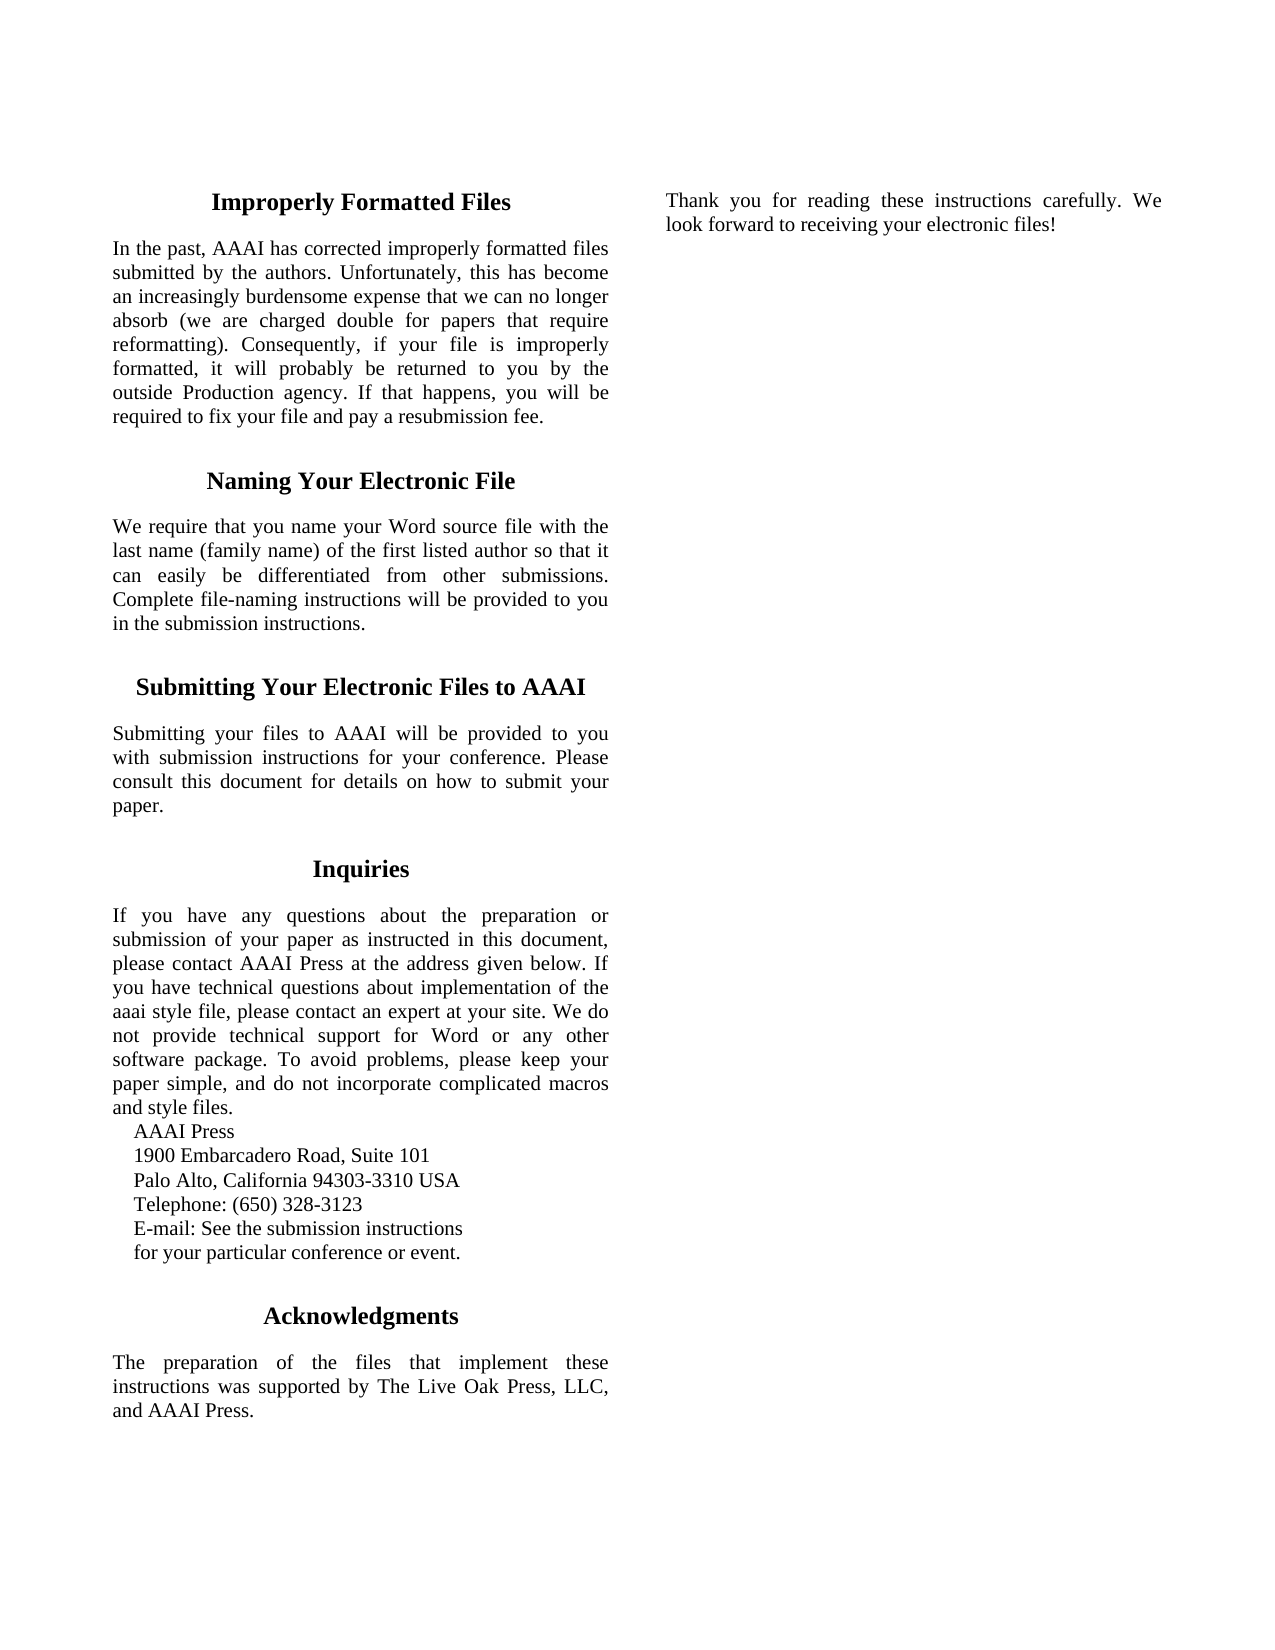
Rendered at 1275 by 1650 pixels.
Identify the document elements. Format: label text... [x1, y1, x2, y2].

text 1900 Embarcadero Road, Suite 101 [112, 1143, 609, 1167]
text Naming Your Electronic File [112, 466, 609, 495]
text We require that you name your Word source file with the last name (family name) of the first listed author so that it can easily be differentiated from other submissions. Complete file-naming instructions will be provided to you in the submission instructions. [112, 514, 609, 635]
text If you have any questions about the preparation or submission of your paper as instructed in this document, please contact AAAI Press at the address given below. If you have technical questions about implementation of the aaai style file, please contact an expert at your site. We do not provide technical support for Word or any other software package. To avoid problems, please keep your paper simple, and do not incorporate complicated macros and style files. [112, 903, 609, 1119]
text for your particular conference or event. [112, 1240, 609, 1264]
text Thank you for reading these instructions carefully. We look forward to receiving your electronic files! [666, 187, 1162, 236]
text In the past, AAAI has corrected improperly formatted files submitted by the authors. Unfortunately, this has become an increasingly burdensome expense that we can no longer absorb (we are charged double for papers that require reformatting). Consequently, if your file is improperly formatted, it will probably be returned to you by the outside Production agency. If that happens, you will be required to fix your file and pay a resubmission fee. [112, 236, 609, 428]
text The preparation of the files that implement these instructions was supported by The Live Oak Press, LLC, and AAAI Press. [112, 1350, 609, 1422]
text Submitting your files to AAAI will be provided to you with submission instructions for your conference. Please consult this document for details on how to submit your paper. [112, 721, 609, 817]
text Telephone: (650) 328-3123 [112, 1192, 609, 1216]
text Palo Alto, California 94303-3310 USA [112, 1167, 609, 1192]
text Acknowledgments [112, 1301, 609, 1330]
text AAAI Press [112, 1119, 609, 1143]
text E-mail: See the submission instructions [112, 1216, 609, 1240]
text Improperly Formatted Files [112, 187, 609, 216]
text Submitting Your Electronic Files to AAAI [112, 672, 609, 701]
text Inquiries [112, 854, 609, 883]
